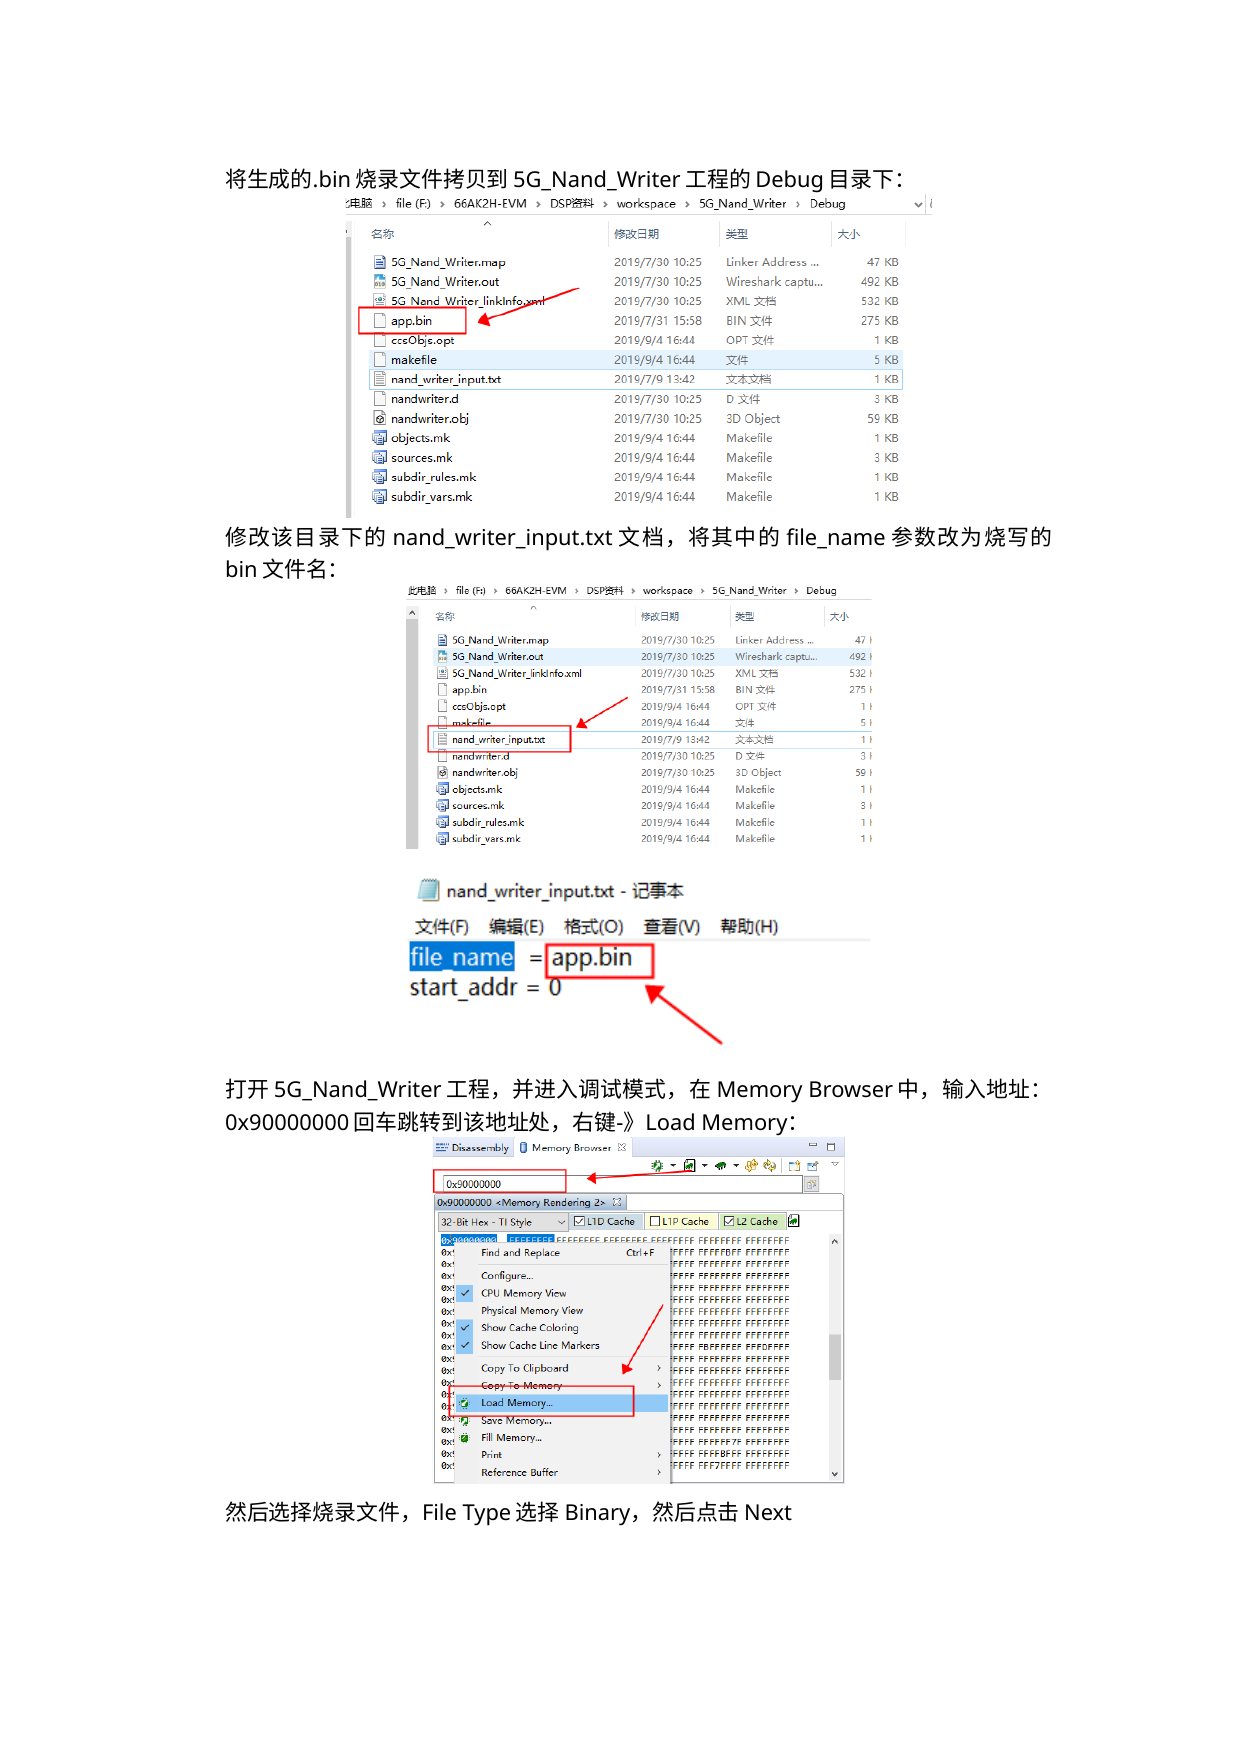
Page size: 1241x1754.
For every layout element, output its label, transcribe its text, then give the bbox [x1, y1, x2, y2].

picture [406, 584, 872, 849]
list 然后选择烧录文件，File Type选择 Binary，然后点击Next [225, 1494, 1053, 1527]
picture [345, 194, 932, 518]
list 修改该目录下的nand_writer_input.txt文档，将其中的file_name参数改为烧写的bin文件名： [225, 519, 1053, 584]
picture [432, 1137, 845, 1484]
list 打开5G_Nand_Writer工程，并进入调试模式，在Memory Browser中，输入地址：0x90000000回车跳转到该地址处，右键-》Load Memory： [225, 1072, 1053, 1137]
picture [407, 877, 871, 1061]
list 将生成的.bin烧录文件拷贝到5G_Nand_Writer工程的Debug目录下： [225, 162, 1053, 194]
